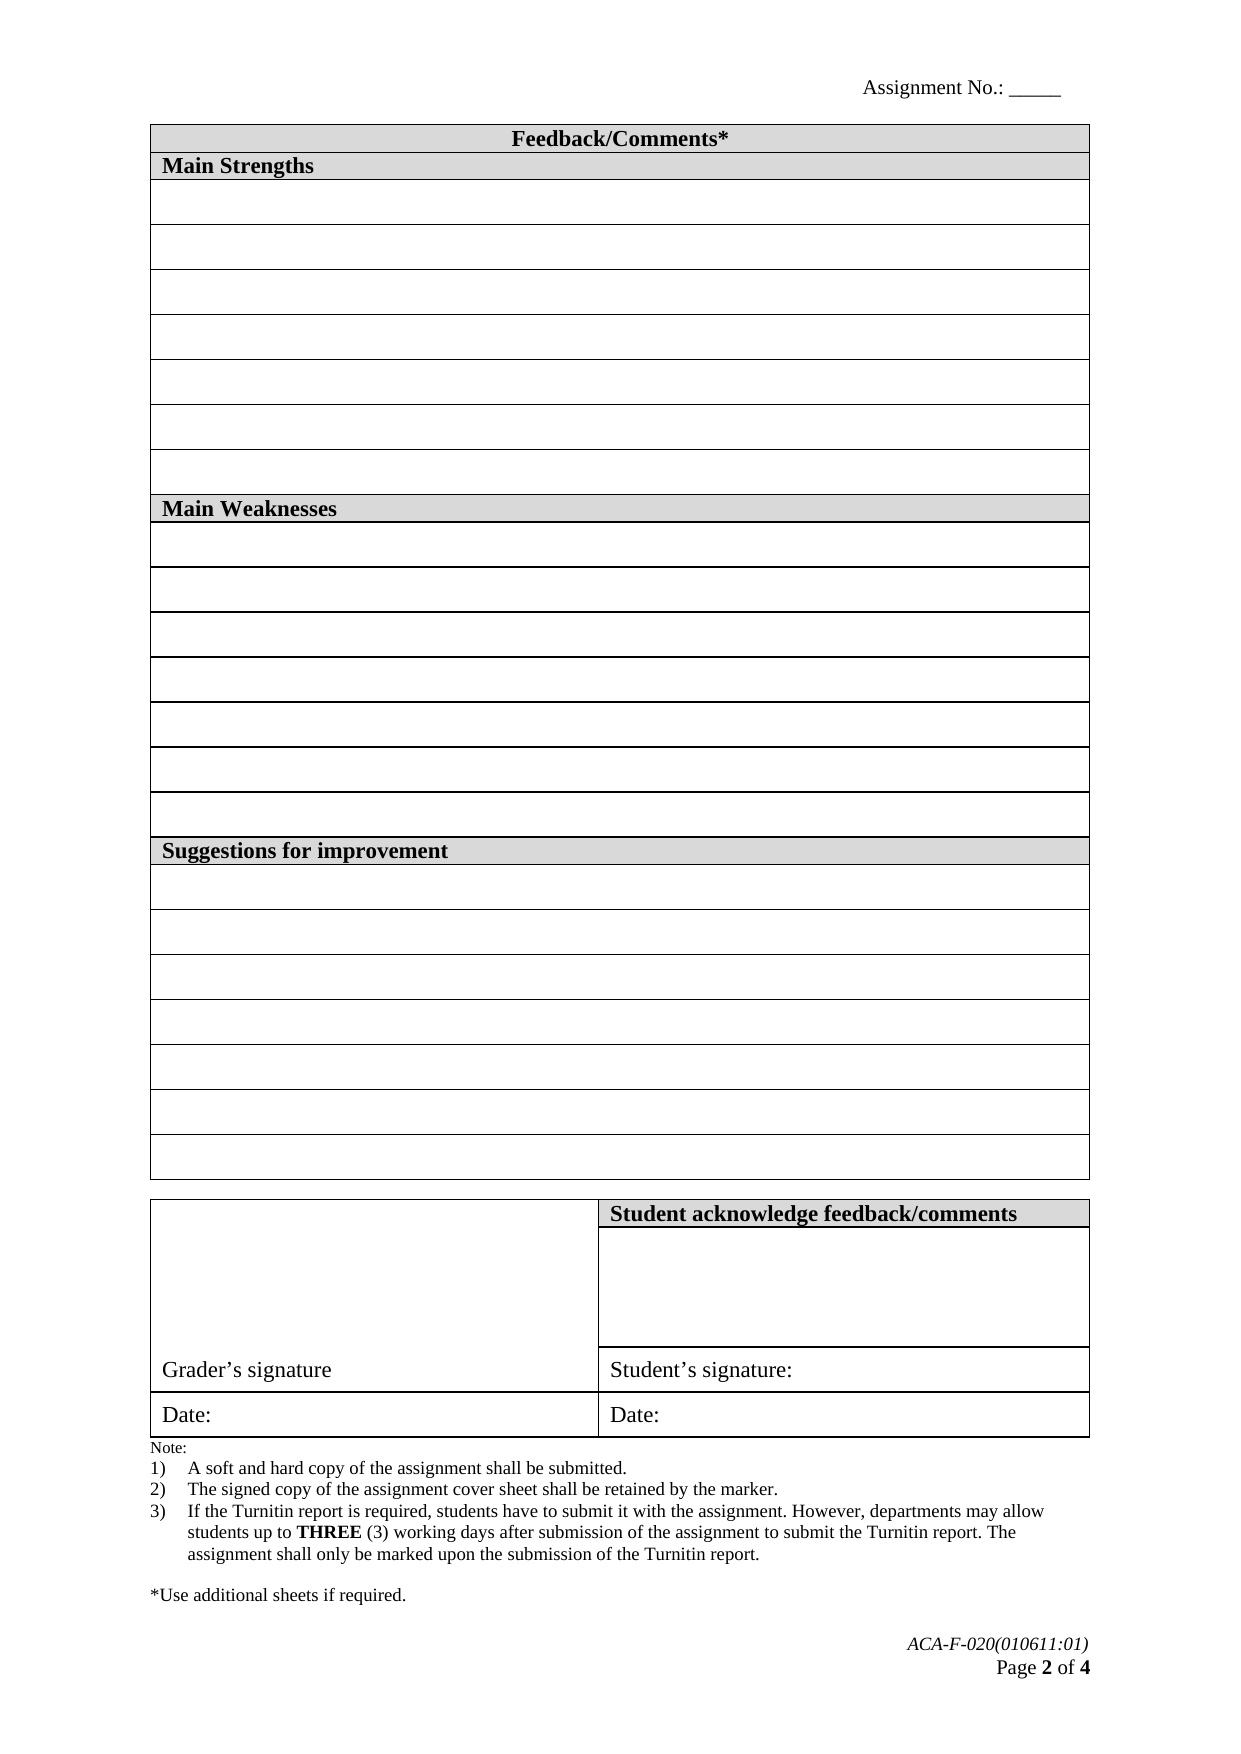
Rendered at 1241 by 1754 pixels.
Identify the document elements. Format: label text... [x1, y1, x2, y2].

table_cell Date: [151, 1393, 598, 1436]
list If the Turnitin report is required, students have to submit it with the assignment. However, departments may allow students up to THREE (3) working days after submission of the assignment to submit the Turnitin report. The assignment shall only be marked upon the submission of the Turnitin report. [150, 1500, 1090, 1564]
table_cell [151, 405, 1089, 449]
table_header [151, 1200, 598, 1346]
text *Use additional sheets if required. [150, 1583, 1090, 1605]
table_cell [151, 450, 1089, 494]
table_cell Date: [599, 1393, 1089, 1436]
table_cell Grader’s signature [151, 1346, 598, 1391]
list A soft and hard copy of the assignment shall be submitted. [150, 1457, 1090, 1478]
table_cell [151, 955, 1089, 999]
table_cell [151, 315, 1089, 359]
table_cell [151, 703, 1089, 746]
table_header Feedback/Comments* [151, 125, 1089, 152]
table_cell [151, 568, 1089, 611]
table_cell [151, 793, 1089, 836]
table_cell [151, 270, 1089, 314]
table_cell Suggestions for improvement [151, 838, 1089, 864]
table_cell [151, 1135, 1089, 1179]
table_cell Main Strengths [151, 153, 1089, 179]
table_cell [151, 1000, 1089, 1044]
table_cell Student’s signature: [599, 1348, 1089, 1391]
table_cell [151, 1045, 1089, 1089]
text Note: [150, 1438, 1090, 1457]
table_cell [151, 910, 1089, 954]
list The signed copy of the assignment cover sheet shall be retained by the marker. [150, 1478, 1090, 1500]
table_cell [151, 1090, 1089, 1134]
table_cell Main Weaknesses [151, 495, 1089, 521]
table_cell [151, 658, 1089, 701]
table_cell [151, 180, 1089, 224]
table_cell [151, 225, 1089, 269]
table_cell [151, 613, 1089, 656]
table_cell [599, 1228, 1089, 1346]
table_cell [151, 748, 1089, 791]
table_cell [151, 360, 1089, 404]
table_cell [151, 523, 1089, 566]
table_header Student acknowledge feedback/comments [599, 1200, 1089, 1226]
table_cell [151, 865, 1089, 909]
